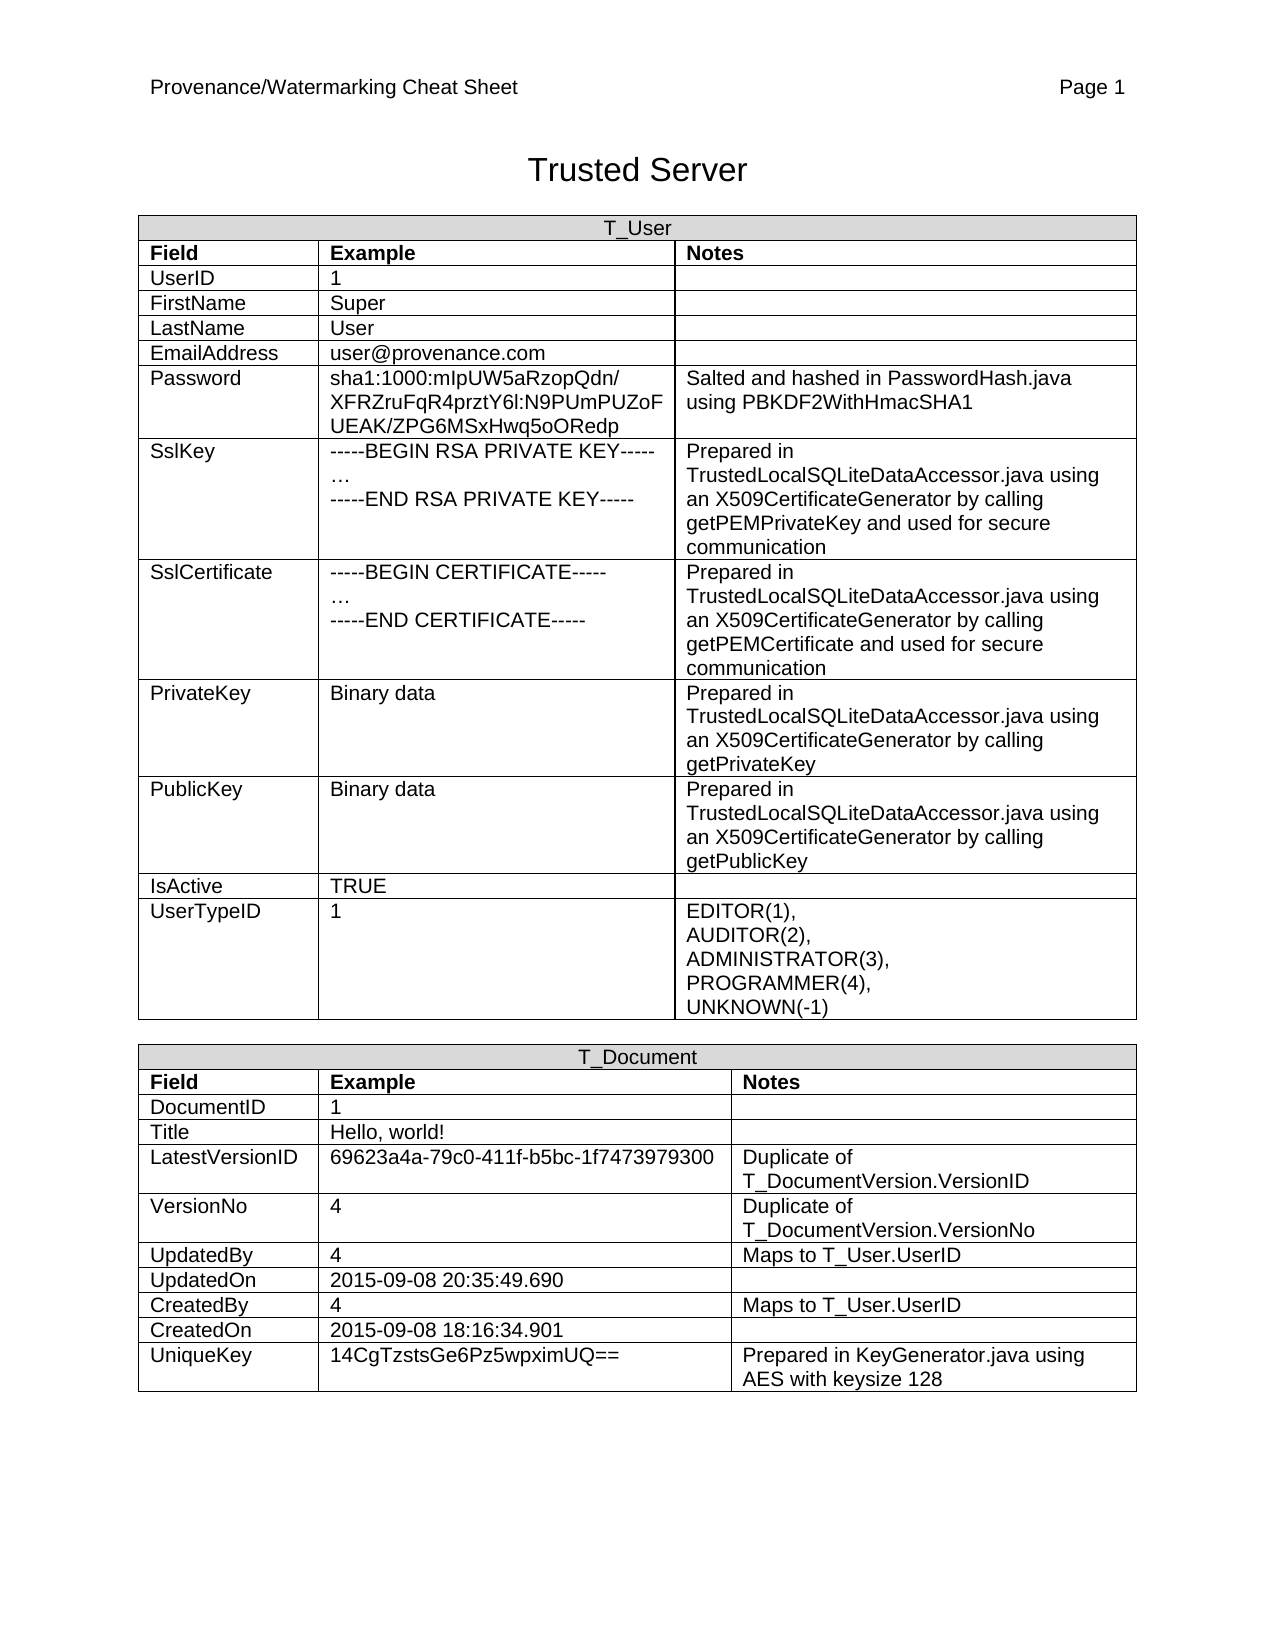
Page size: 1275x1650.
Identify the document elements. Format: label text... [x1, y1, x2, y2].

table_cell Hello, world! [319, 1120, 731, 1144]
table_cell TRUE [319, 874, 674, 898]
table_cell Example [319, 241, 674, 265]
table_cell UniqueKey [139, 1343, 318, 1391]
table_cell sha1:1000:mIpUW5aRzopQdn/XFRZruFqR4prztY6l:N9PUmPUZoFUEAK/ZPG6MSxHwq5oORedp [319, 366, 674, 438]
table_cell Prepared in TrustedLocalSQLiteDataAccessor.java using an X509CertificateGenerator by calling getPrivateKey [676, 680, 1136, 776]
table_cell Notes [676, 241, 1136, 265]
table_cell Field [139, 241, 318, 265]
table_cell UpdatedOn [139, 1268, 318, 1292]
table_cell 69623a4a-79c0-411f-b5bc-1f7473979300 [319, 1145, 731, 1193]
table_cell [676, 316, 1136, 340]
table_cell Binary data [319, 777, 674, 873]
table_cell Field [139, 1070, 318, 1094]
table_cell 1 [319, 1095, 731, 1119]
table_cell -----BEGIN RSA PRIVATE KEY----- … -----END RSA PRIVATE KEY----- [319, 439, 674, 558]
table_cell [732, 1095, 1136, 1119]
table_cell CreatedOn [139, 1318, 318, 1342]
table_cell Super [319, 291, 674, 315]
table_cell UserID [139, 266, 318, 290]
table_cell -----BEGIN CERTIFICATE----- … -----END CERTIFICATE----- [319, 560, 674, 679]
table_cell SslKey [139, 439, 318, 558]
table_cell Binary data [319, 680, 674, 776]
table_cell Notes [732, 1070, 1136, 1094]
table_cell 2015-09-08 20:35:49.690 [319, 1268, 731, 1292]
table_cell LastName [139, 316, 318, 340]
table_cell EDITOR(1), AUDITOR(2), ADMINISTRATOR(3), PROGRAMMER(4), UNKNOWN(-1) [676, 899, 1136, 1019]
table_cell UserTypeID [139, 899, 318, 1019]
table_cell UpdatedBy [139, 1243, 318, 1267]
table_cell [676, 291, 1136, 315]
table_cell user@provenance.com [319, 341, 674, 365]
table_cell LatestVersionID [139, 1145, 318, 1193]
table_cell [676, 874, 1136, 898]
table_cell 1 [319, 899, 674, 1019]
table_cell 14CgTzstsGe6Pz5wpximUQ== [319, 1343, 731, 1391]
table_cell Duplicate of T_DocumentVersion.VersionNo [732, 1194, 1136, 1242]
table_cell [676, 341, 1136, 365]
table_cell Prepared in TrustedLocalSQLiteDataAccessor.java using an X509CertificateGenerator by calling getPublicKey [676, 777, 1136, 873]
table_cell VersionNo [139, 1194, 318, 1242]
table_cell FirstName [139, 291, 318, 315]
table_cell CreatedBy [139, 1293, 318, 1317]
table_cell DocumentID [139, 1095, 318, 1119]
table_cell [732, 1318, 1136, 1342]
table_cell [732, 1120, 1136, 1144]
table_cell 1 [319, 266, 674, 290]
table_cell EmailAddress [139, 341, 318, 365]
table_cell Salted and hashed in PasswordHash.java using PBKDF2WithHmacSHA1 [676, 366, 1136, 438]
table_cell 4 [319, 1243, 731, 1267]
table_cell Prepared in TrustedLocalSQLiteDataAccessor.java using an X509CertificateGenerator by calling getPEMPrivateKey and used for secure communication [676, 439, 1136, 558]
table_cell 4 [319, 1293, 731, 1317]
table_header T_User [139, 216, 1136, 240]
table_cell [732, 1268, 1136, 1292]
table_cell SslCertificate [139, 560, 318, 679]
table_cell PublicKey [139, 777, 318, 873]
table_header T_Document [139, 1045, 1136, 1069]
table_cell PrivateKey [139, 680, 318, 776]
table_cell [676, 266, 1136, 290]
table_cell Maps to T_User.UserID [732, 1243, 1136, 1267]
table_cell 4 [319, 1194, 731, 1242]
table_cell Prepared in TrustedLocalSQLiteDataAccessor.java using an X509CertificateGenerator by calling getPEMCertificate and used for secure communication [676, 560, 1136, 679]
table_cell Maps to T_User.UserID [732, 1293, 1136, 1317]
text Trusted Server [150, 150, 1125, 188]
table_cell Example [319, 1070, 731, 1094]
table_cell Prepared in KeyGenerator.java using AES with keysize 128 [732, 1343, 1136, 1391]
table_cell User [319, 316, 674, 340]
table_cell Password [139, 366, 318, 438]
table_cell Duplicate of T_DocumentVersion.VersionID [732, 1145, 1136, 1193]
table_cell Title [139, 1120, 318, 1144]
table_cell 2015-09-08 18:16:34.901 [319, 1318, 731, 1342]
table_cell IsActive [139, 874, 318, 898]
